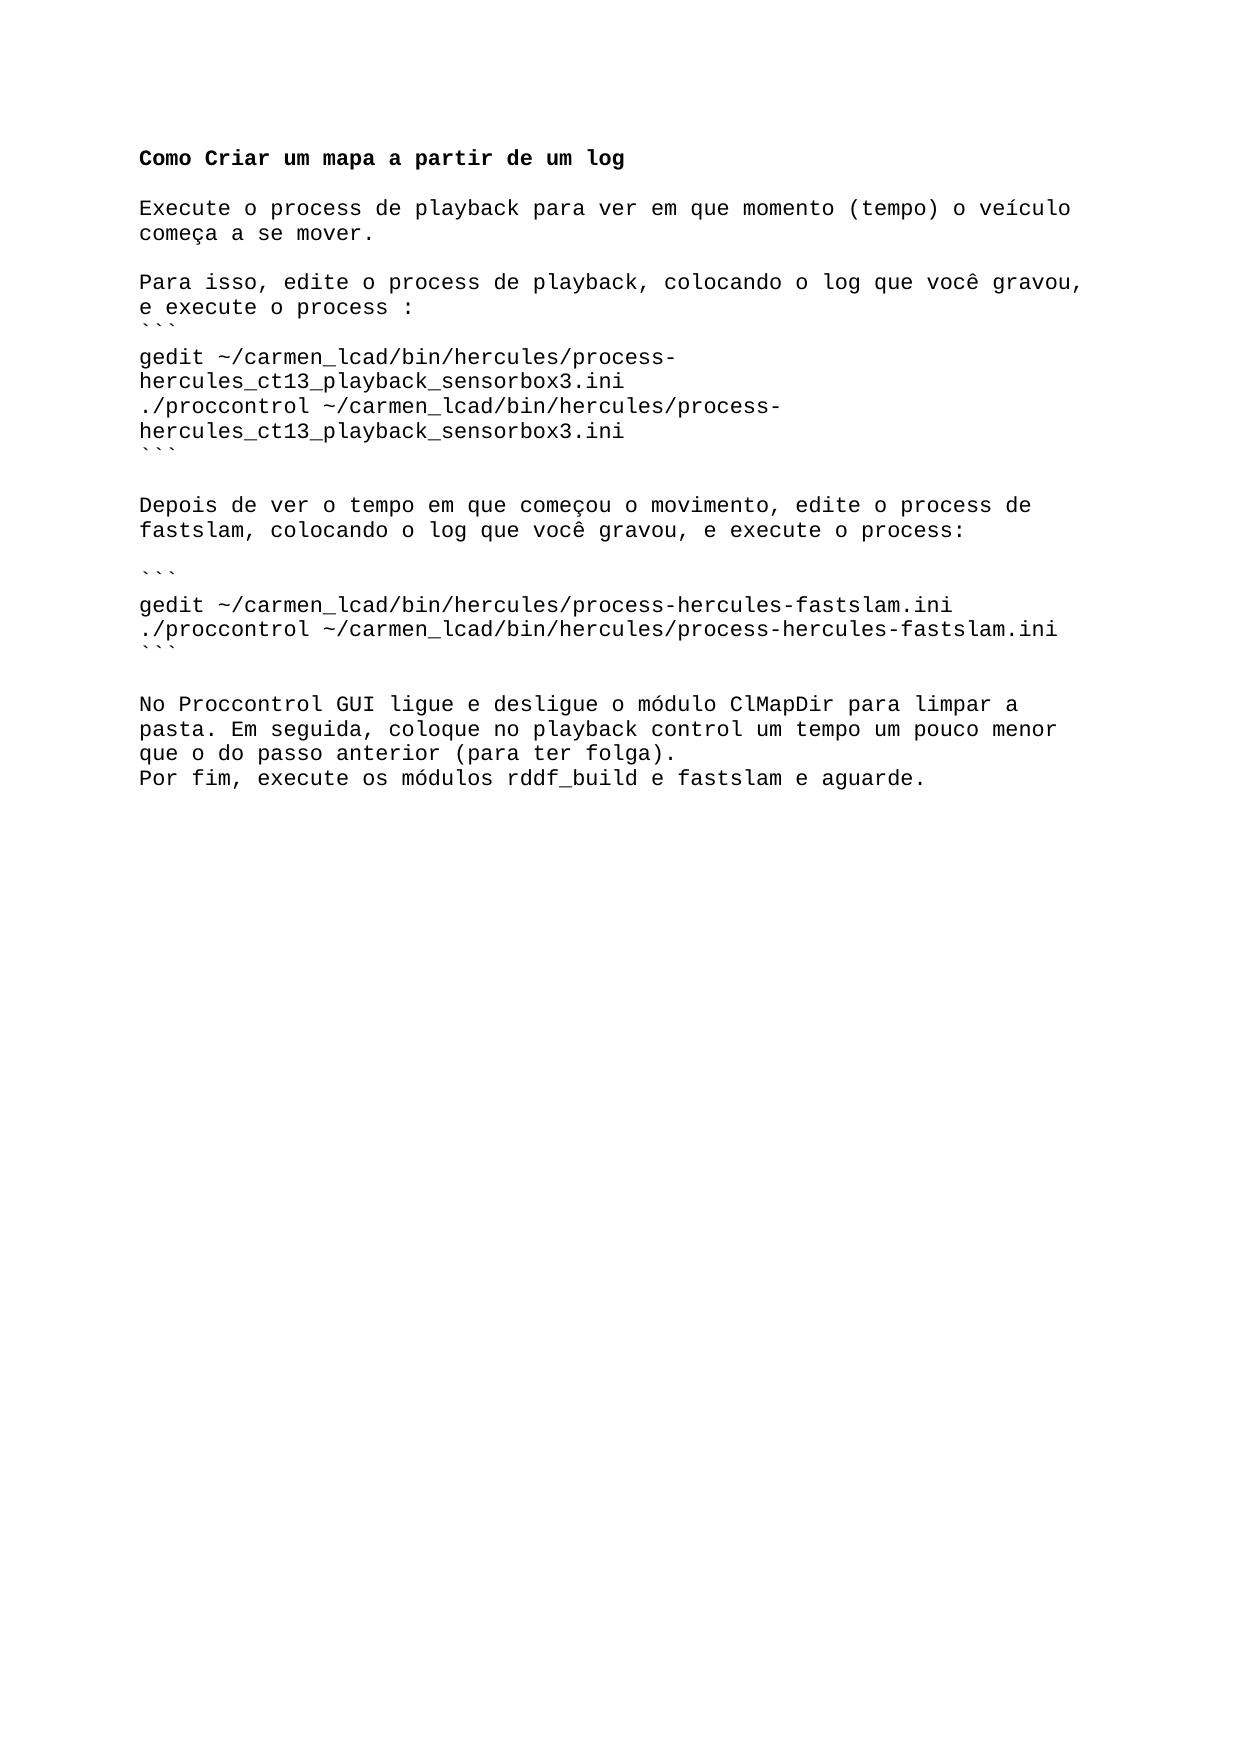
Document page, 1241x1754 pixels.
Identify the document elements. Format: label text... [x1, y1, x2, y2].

text ``` [139, 569, 1101, 594]
text Para isso, edite o process de playback, colocando o log que você gravou, e execute o process : [139, 272, 1101, 321]
text Como Criar um mapa a partir de um log [139, 148, 1101, 172]
text ./proccontrol ~/carmen_lcad/bin/hercules/process-hercules_ct13_playback_sensorbox3.ini [139, 396, 1101, 445]
text gedit ~/carmen_lcad/bin/hercules/process-hercules_ct13_playback_sensorbox3.ini [139, 346, 1101, 396]
text ``` [139, 445, 1101, 470]
text gedit ~/carmen_lcad/bin/hercules/process-hercules-fastslam.ini [139, 594, 1101, 619]
text ./proccontrol ~/carmen_lcad/bin/hercules/process-hercules-fastslam.ini [139, 619, 1101, 643]
text Por fim, execute os módulos rddf_build e fastslam e aguarde. [139, 767, 1101, 792]
text No Proccontrol GUI ligue e desligue o módulo ClMapDir para limpar a pasta. Em seguida, coloque no playback control um tempo um pouco menor que o do passo anterior (para ter folga). [139, 693, 1101, 767]
text ``` [139, 321, 1101, 346]
text ``` [139, 643, 1101, 668]
text Depois de ver o tempo em que começou o movimento, edite o process de fastslam, colocando o log que você gravou, e execute o process: [139, 495, 1101, 544]
text Execute o process de playback para ver em que momento (tempo) o veículo começa a se mover. [139, 197, 1101, 247]
